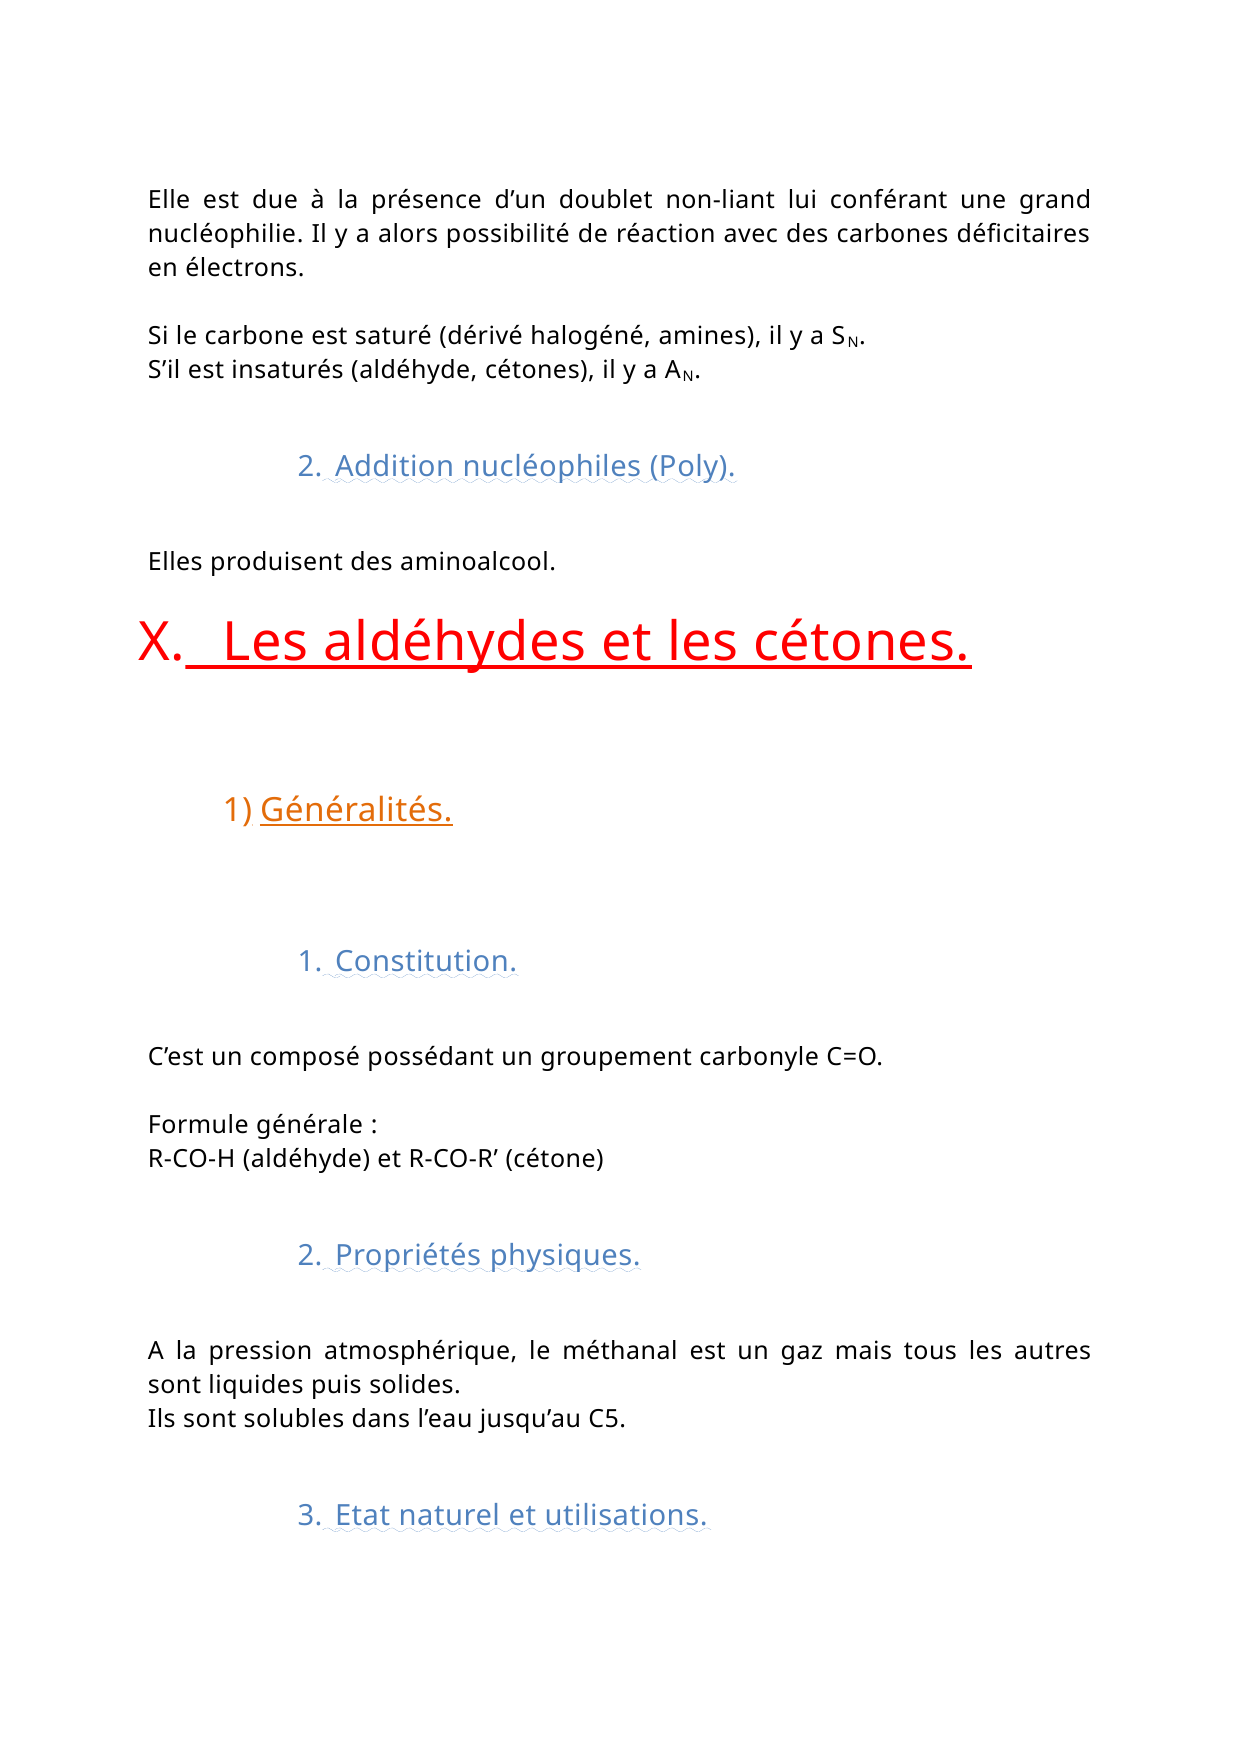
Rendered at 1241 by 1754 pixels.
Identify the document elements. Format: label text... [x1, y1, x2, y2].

text Si le carbone est saturé (dérivé halogéné, amines), il y a SN. [148, 318, 1093, 352]
subtitle Addition nucléophiles (Poly). [297, 445, 1093, 485]
subtitle Constitution. [297, 940, 1093, 980]
text R-CO-H (aldéhyde) et R-CO-R’ (cétone) [148, 1141, 1093, 1175]
text S’il est insaturés (aldéhyde, cétones), il y a AN. [148, 352, 1093, 386]
text Elle est due à la présence d’un doublet non-liant lui conférant une grand nucléophilie. Il y a alors possibilité de réaction avec des carbones déficitaires en électrons. [148, 182, 1093, 284]
text Formule générale : [148, 1107, 1093, 1141]
subtitle Propriétés physiques. [297, 1234, 1093, 1274]
text Ils sont solubles dans l’eau jusqu’au C5. [148, 1401, 1093, 1435]
subtitle Généralités. [222, 786, 1093, 831]
text A la pression atmosphérique, le méthanal est un gaz mais tous les autres sont liquides puis solides. [148, 1333, 1093, 1401]
subtitle Etat naturel et utilisations. [297, 1494, 1093, 1534]
subtitle Les aldéhydes et les cétones. [185, 603, 1093, 677]
text C’est un composé possédant un groupement carbonyle C=O. [148, 1039, 1093, 1073]
text Elles produisent des aminoalcool. [148, 544, 1093, 578]
